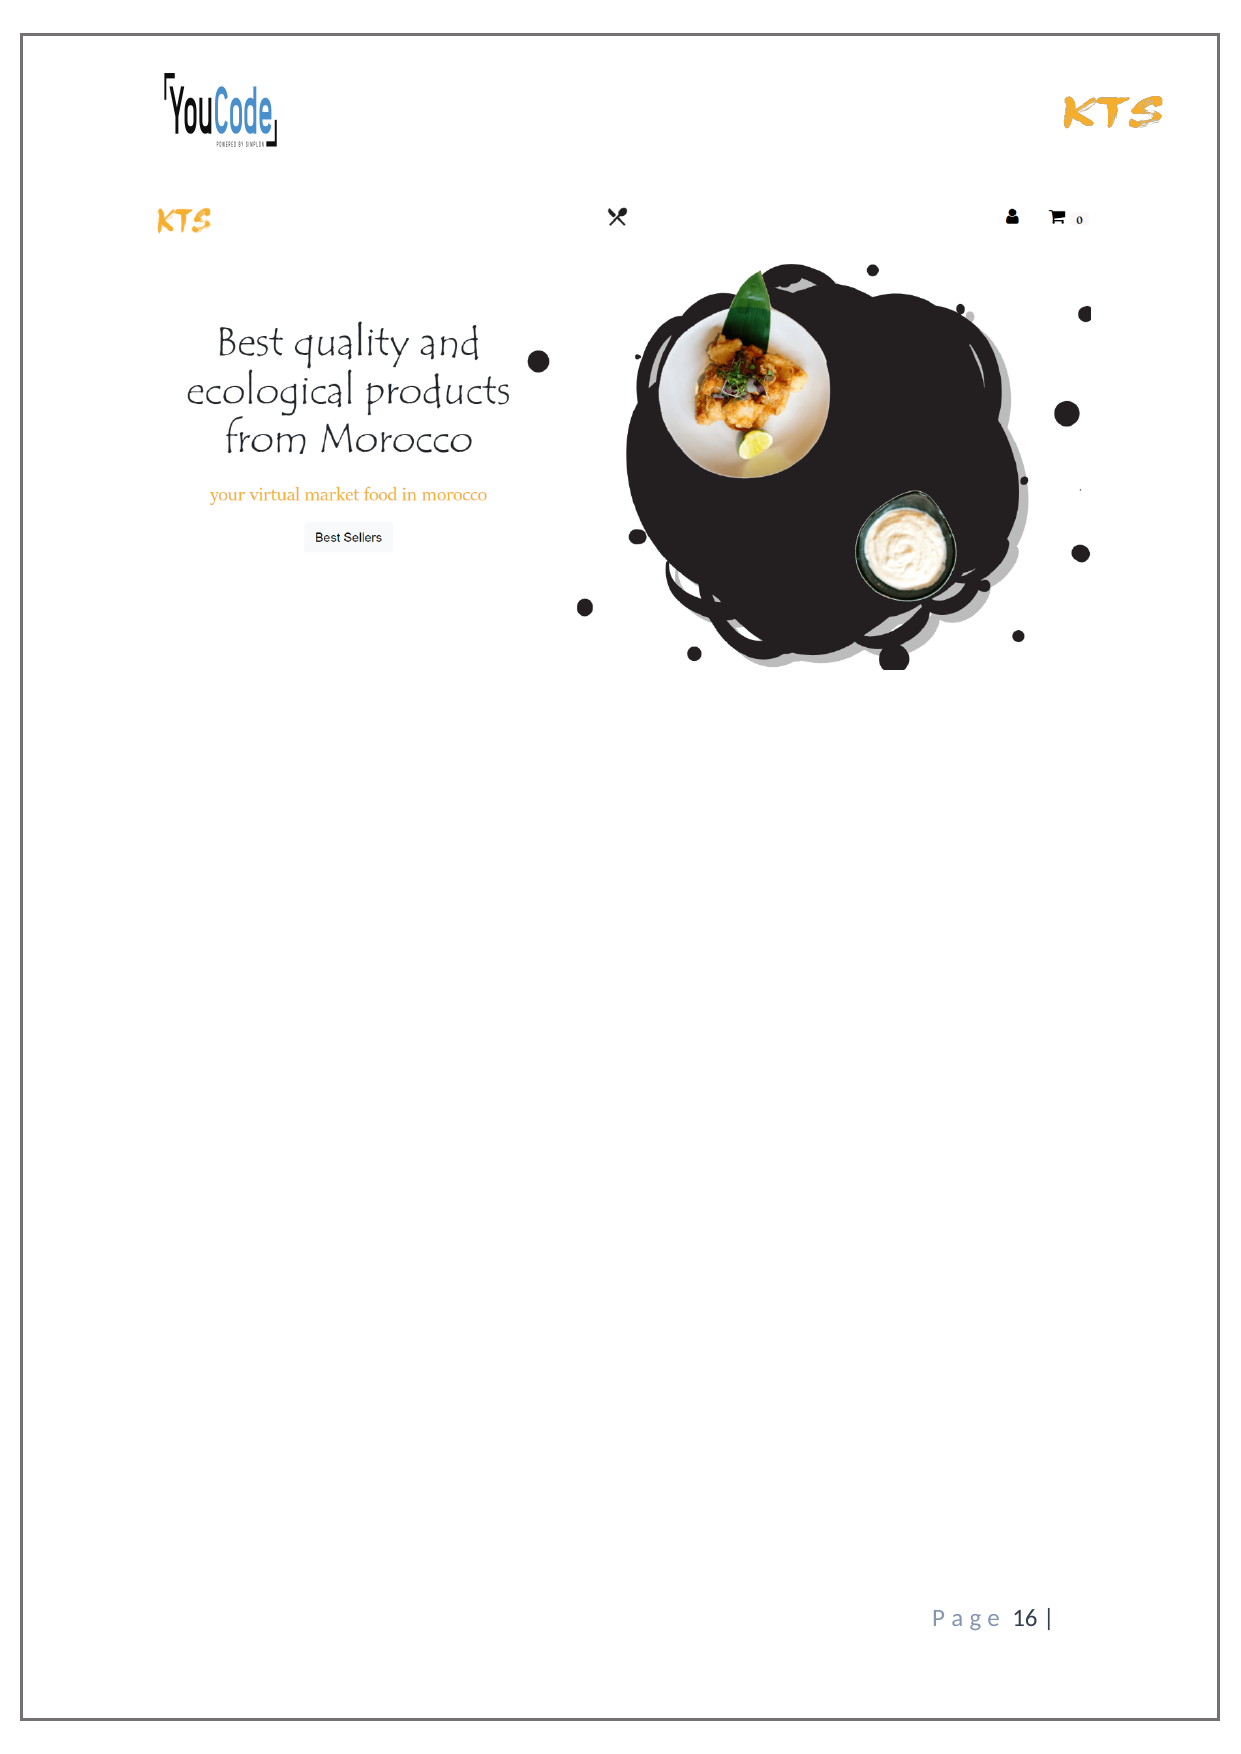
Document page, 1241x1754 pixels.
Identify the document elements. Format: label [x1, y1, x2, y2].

picture [147, 193, 1091, 670]
picture [147, 73, 294, 147]
picture [1060, 88, 1163, 133]
